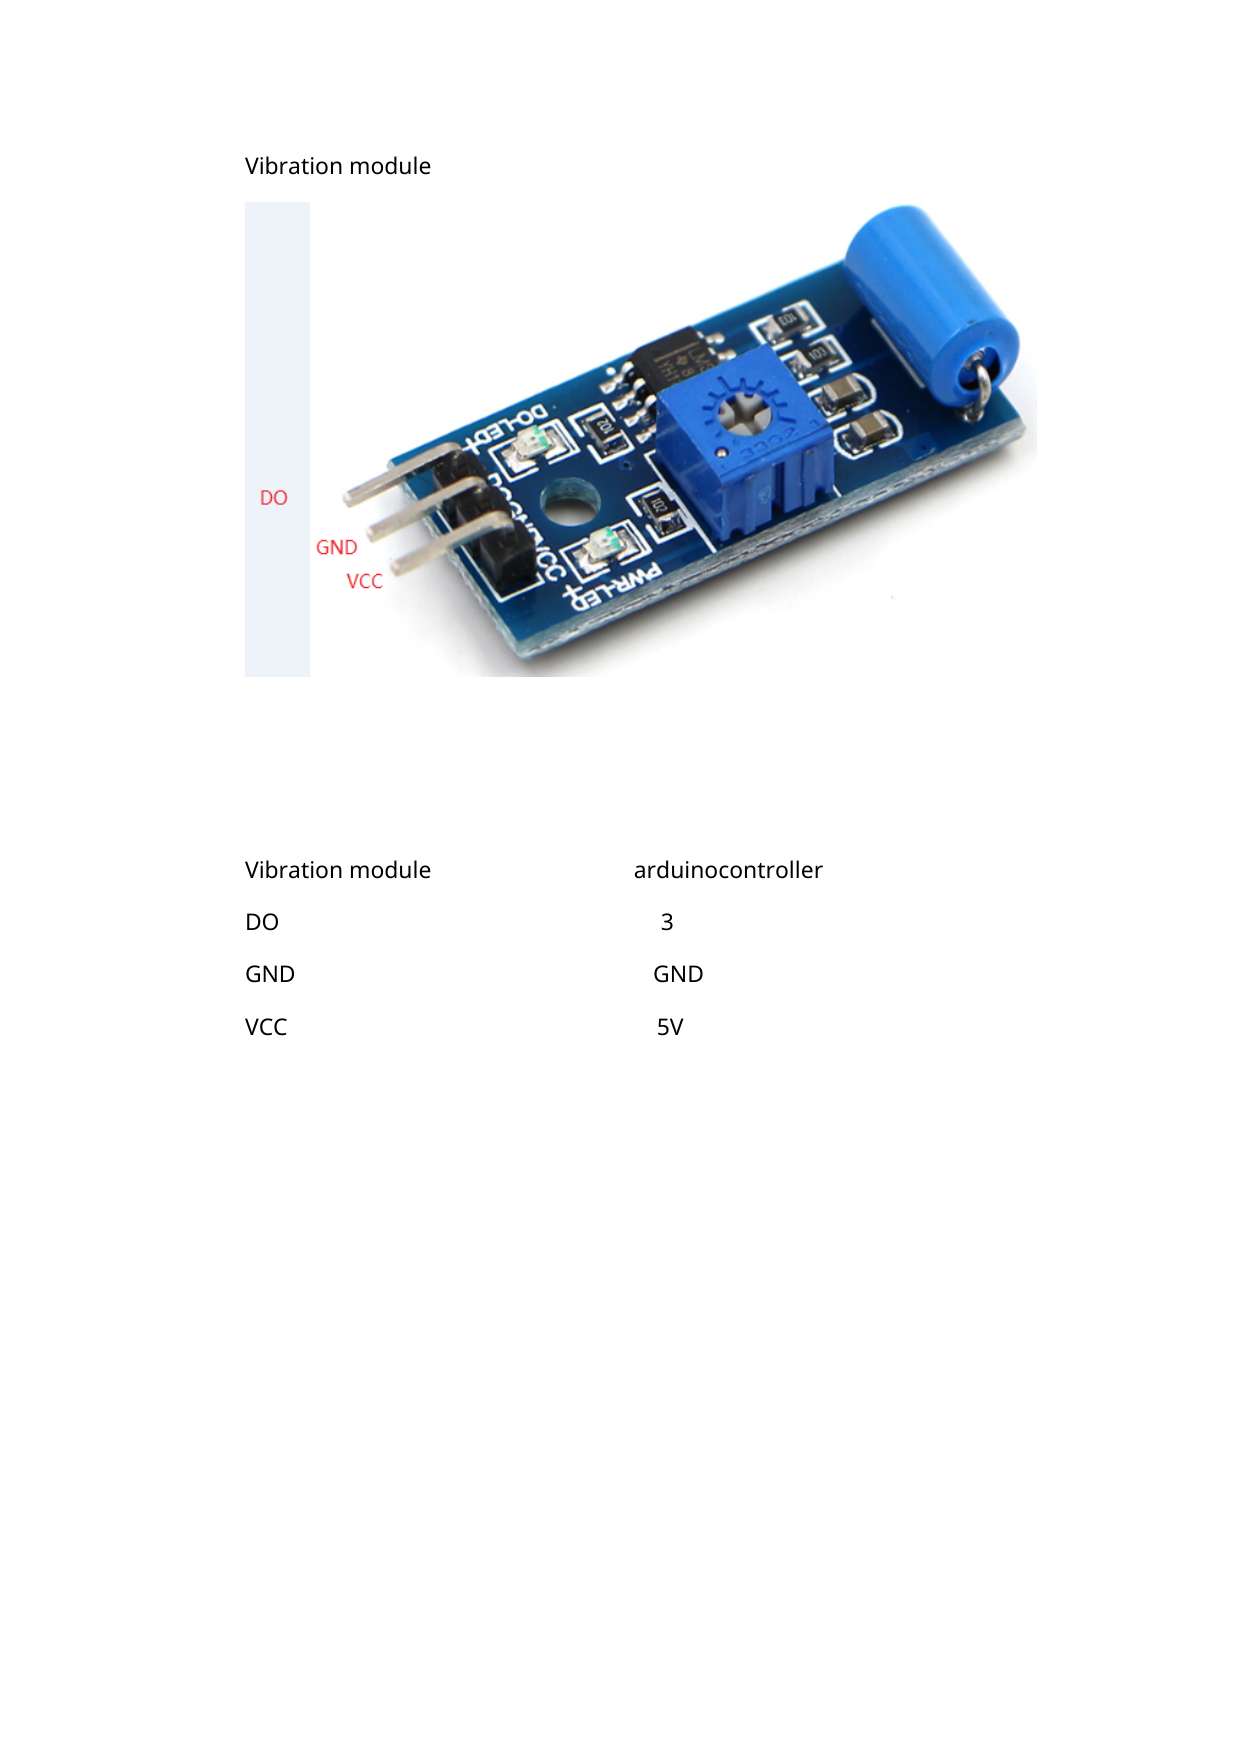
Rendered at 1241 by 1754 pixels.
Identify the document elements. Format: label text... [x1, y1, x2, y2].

text GND GND [187, 958, 1053, 989]
text DO 3 [187, 906, 1053, 937]
text Vibration module arduinocontroller [187, 854, 1053, 885]
text Vibration module [187, 150, 1053, 181]
picture [244, 202, 1037, 677]
text VCC 5V [187, 1010, 1053, 1042]
